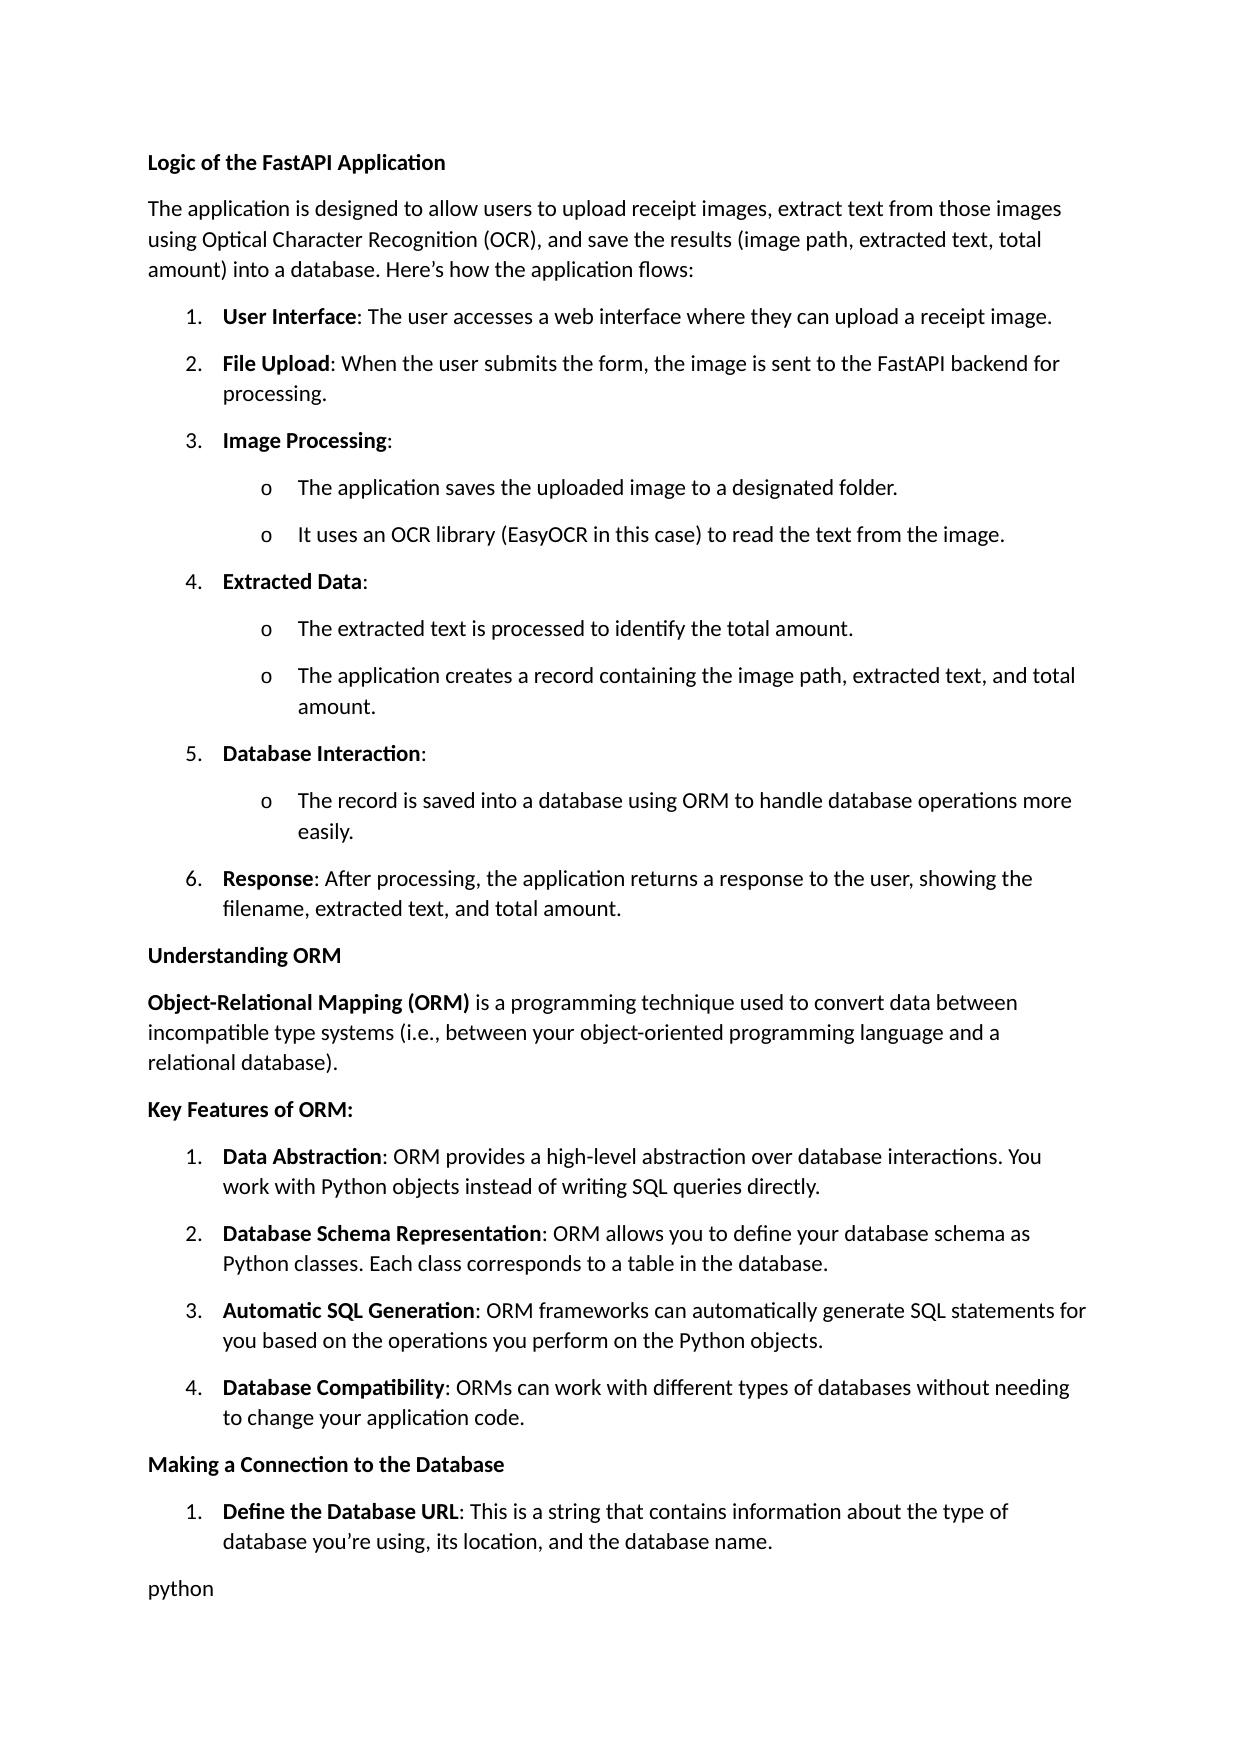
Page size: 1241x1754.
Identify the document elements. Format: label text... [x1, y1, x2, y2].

list Database Compatibility: ORMs can work with different types of databases without needing to change your application code. [185, 1373, 1093, 1431]
text Understanding ORM [148, 941, 1093, 969]
list Data Abstraction: ORM provides a high-level abstraction over database interactions. You work with Python objects instead of writing SQL queries directly. [185, 1142, 1093, 1200]
text Making a Connection to the Database [148, 1450, 1093, 1478]
list Database Schema Representation: ORM allows you to define your database schema as Python classes. Each class corresponds to a table in the database. [185, 1219, 1093, 1277]
text The application is designed to allow users to upload receipt images, extract text from those images using Optical Character Recognition (OCR), and save the results (image path, extracted text, total amount) into a database. Here’s how the application flows: [148, 194, 1093, 283]
list Database Interaction: [185, 739, 1093, 767]
text Key Features of ORM: [148, 1095, 1093, 1123]
list Define the Database URL: This is a string that contains information about the type of database you’re using, its location, and the database name. [185, 1497, 1093, 1555]
list The record is saved into a database using ORM to handle database operations more easily. [260, 786, 1093, 845]
text python [148, 1574, 1093, 1602]
text Logic of the FastAPI Application [148, 148, 1093, 176]
list It uses an OCR library (EasyOCR in this case) to read the text from the image. [260, 520, 1093, 548]
list The application creates a record containing the image path, extracted text, and total amount. [260, 662, 1093, 720]
list The extracted text is processed to identify the total amount. [260, 614, 1093, 643]
list Image Processing: [185, 426, 1093, 454]
list Extracted Data: [185, 567, 1093, 595]
text Object-Relational Mapping (ORM) is a programming technique used to convert data between incompatible type systems (i.e., between your object-oriented programming language and a relational database). [148, 988, 1093, 1076]
list The application saves the uploaded image to a designated folder. [260, 473, 1093, 501]
list File Upload: When the user submits the form, the image is sent to the FastAPI backend for processing. [185, 349, 1093, 407]
list User Interface: The user accesses a web interface where they can upload a receipt image. [185, 302, 1093, 330]
list Response: After processing, the application returns a response to the user, showing the filename, extracted text, and total amount. [185, 864, 1093, 922]
list Automatic SQL Generation: ORM frameworks can automatically generate SQL statements for you based on the operations you perform on the Python objects. [185, 1296, 1093, 1354]
